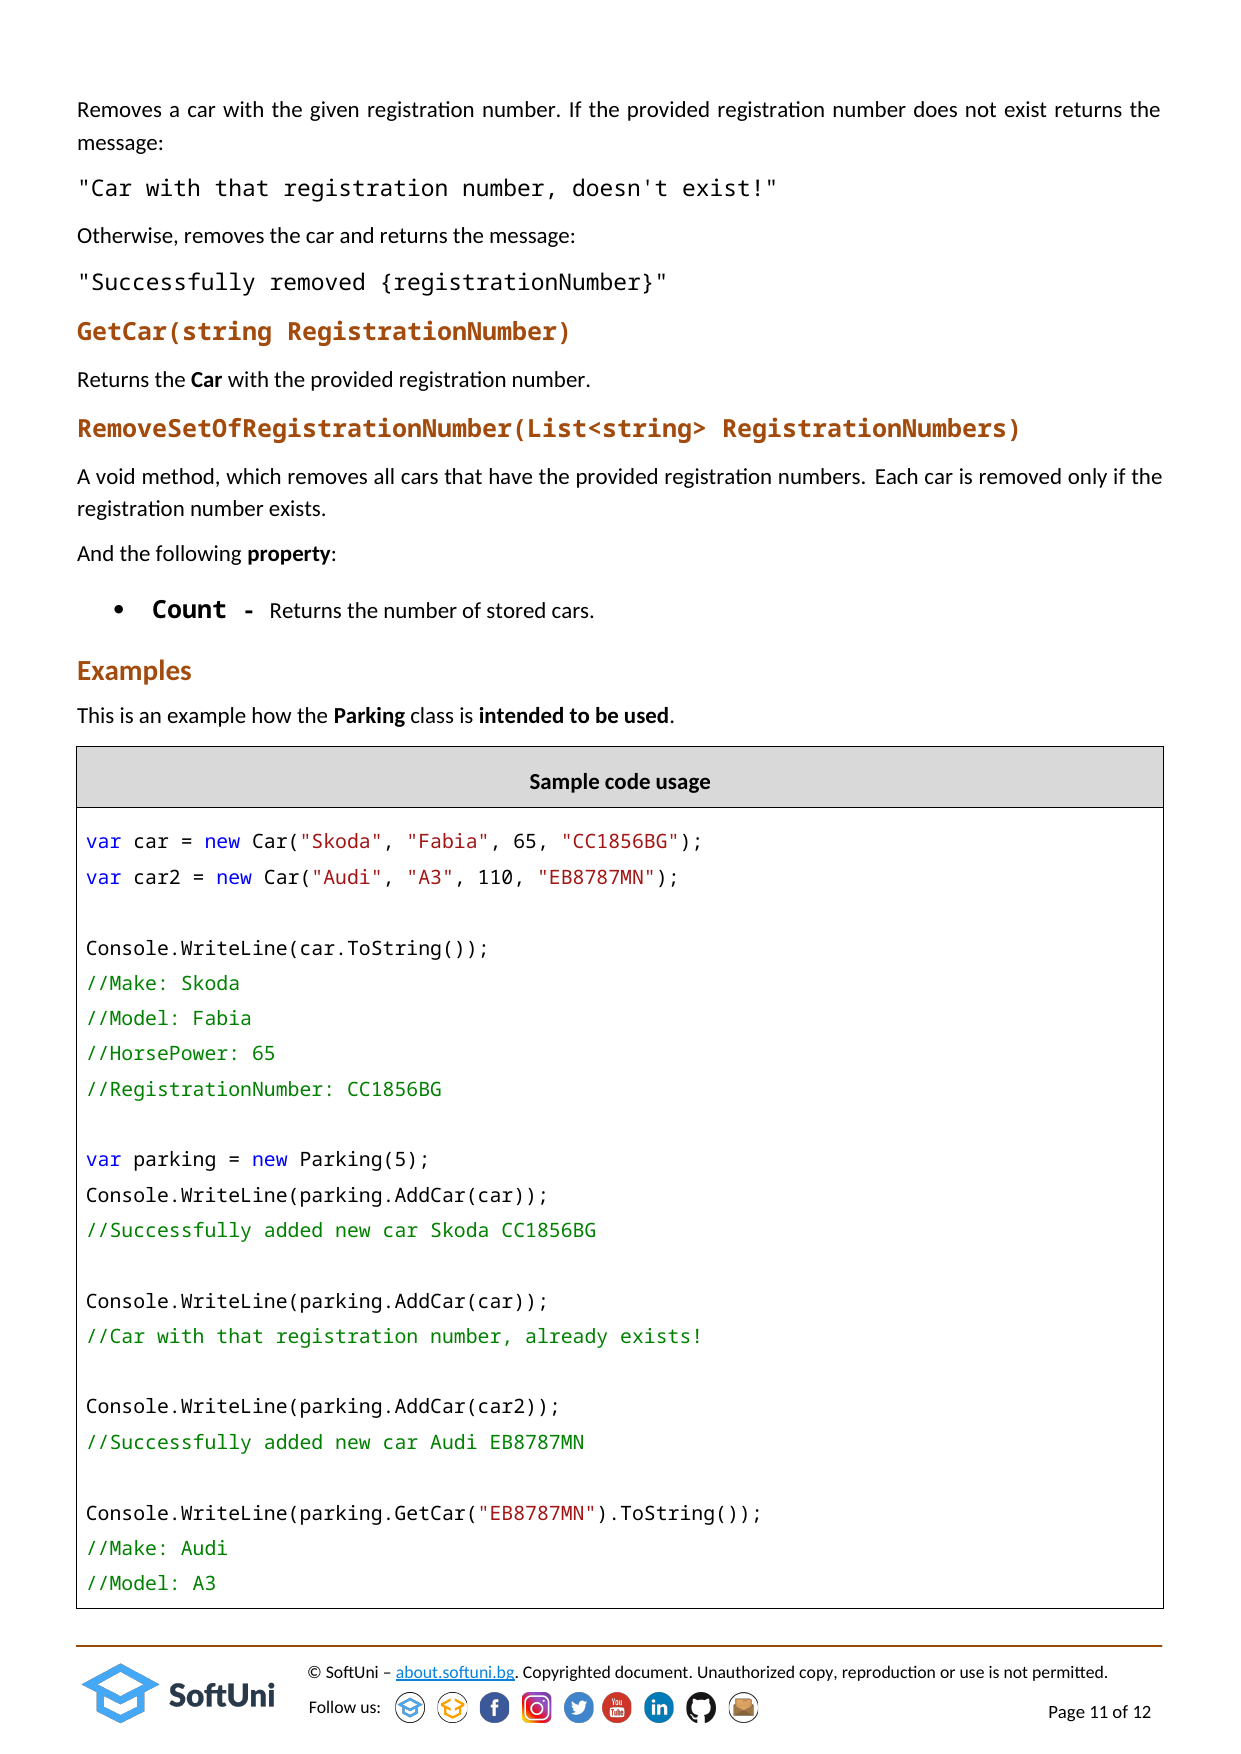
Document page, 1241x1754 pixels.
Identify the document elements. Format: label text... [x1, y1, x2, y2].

text A void method, which removes all cars that have the provided registration numbers. Each car is removed only if the registration number exists. [77, 462, 1163, 522]
picture [644, 1714, 653, 1723]
picture [437, 1692, 468, 1723]
subtitle Examples [77, 652, 1163, 687]
picture [728, 1692, 759, 1723]
text And the following property: [77, 539, 1163, 567]
text Removes a car with the given registration number. If the provided registration number does not exist returns the message: [77, 95, 1163, 156]
text GetCar(string RegistrationNumber) [77, 314, 1163, 348]
picture [658, 1705, 667, 1714]
table_header Sample code usage [77, 747, 1163, 807]
picture [75, 1658, 281, 1729]
text Otherwise, removes the car and returns the message: [77, 221, 1163, 249]
picture [395, 1692, 425, 1723]
picture [479, 1692, 510, 1723]
text "Car with that registration number, doesn't exist!" [77, 172, 1163, 203]
picture [644, 1692, 653, 1701]
picture [665, 1692, 674, 1701]
picture [665, 1714, 674, 1723]
text RemoveSetOfRegistrationNumber(List<string> RegistrationNumbers) [77, 410, 1163, 444]
picture [564, 1692, 594, 1723]
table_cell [77, 808, 1163, 1608]
text Returns the Car with the provided registration number. [77, 366, 1163, 393]
text This is an example how the Parking class is intended to be used. [77, 701, 1163, 729]
text "Successfully removed {registrationNumber}" [77, 265, 1163, 297]
list Count - Returns the number of stored cars. [114, 592, 1163, 626]
picture [686, 1692, 716, 1723]
picture [602, 1692, 632, 1723]
picture [522, 1692, 552, 1723]
